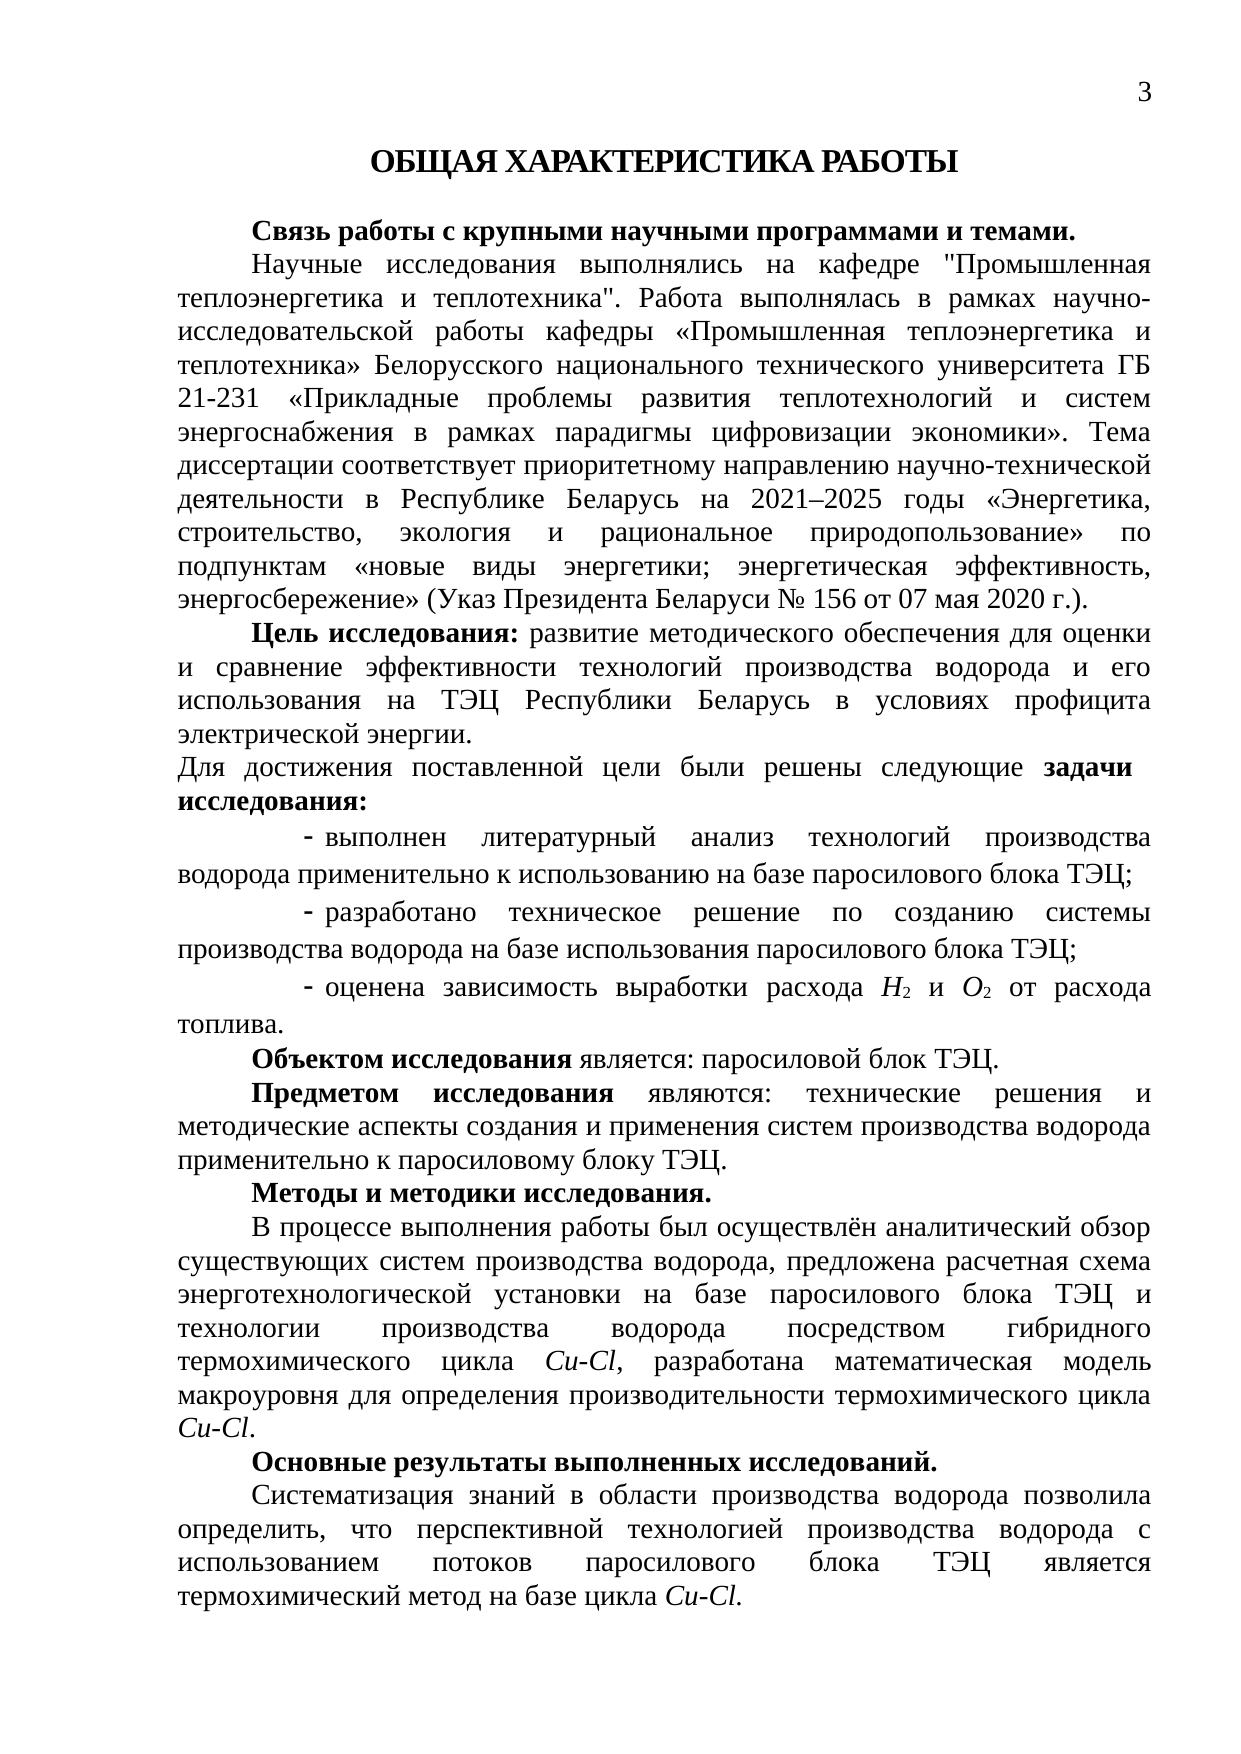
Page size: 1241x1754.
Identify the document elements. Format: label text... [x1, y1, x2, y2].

text Основные результаты выполненных исследований. [177, 1444, 1152, 1477]
text Цель исследования: развитие методического обеспечения для оценки и сравнение эффективности технологий производства водорода и его использования на ТЭЦ Республики Беларусь в условиях профицита электрической энергии. [177, 615, 1152, 749]
text Научные исследования выполнялись на кафедре "Промышленная теплоэнергетика и теплотехника". Работа выполнялась в рамках научно-исследовательской работы кафедры «Промышленная теплоэнергетика и теплотехника» Белорусского национального технического университета ГБ 21-231 «Прикладные проблемы развития теплотехнологий и систем энергоснабжения в рамках парадигмы цифровизации экономики». Тема диссертации соответствует приоритетному направлению научно-технической деятельности в Республике Беларусь на 2021–2025 годы «Энергетика, строительство, экология и рациональное природопользование» по подпунктам «новые виды энергетики; энергетическая эффективность, энергосбережение» (Указ Президента Беларуси № 156 от 07 мая 2020 г.). [177, 246, 1152, 615]
text Систематизация знаний в области производства водорода позволила определить, что перспективной технологией производства водорода с использованием потоков паросилового блока ТЭЦ является термохимический метод на базе цикла Cu-Cl. [177, 1477, 1152, 1612]
list выполнен литературный анализ технологий производства водорода применительно к использованию на базе паросилового блока ТЭЦ; [177, 816, 1152, 891]
list разработано техническое решение по созданию системы производства водорода на базе использования паросилового блока ТЭЦ; [177, 891, 1152, 966]
text Связь работы с крупными научными программами и темами. [177, 213, 1152, 246]
text В процессе выполнения работы был осуществлён аналитический обзор существующих систем производства водорода, предложена расчетная схема энерготехнологической установки на базе паросилового блока ТЭЦ и технологии производства водорода посредством гибридного термохимического цикла Cu-Cl, разработана математическая модель макроуровня для определения производительности термохимического цикла Cu-Cl. [177, 1209, 1152, 1444]
text Предметом исследования являются: технические решения и методические аспекты создания и применения систем производства водорода применительно к паросиловому блоку ТЭЦ. [177, 1075, 1152, 1176]
title ОБЩАЯ ХАРАКТЕРИСТИКА РАБОТЫ [177, 141, 1152, 179]
text Для достижения поставленной цели были решены следующие задачи исследования: [177, 749, 1152, 816]
text Методы и методики исследования. [177, 1176, 1152, 1209]
text Объектом исследования является: паросиловой блок ТЭЦ. [177, 1041, 1152, 1075]
list оценена зависимость выработки расхода H2 и О2 от расхода топлива. [177, 966, 1152, 1041]
